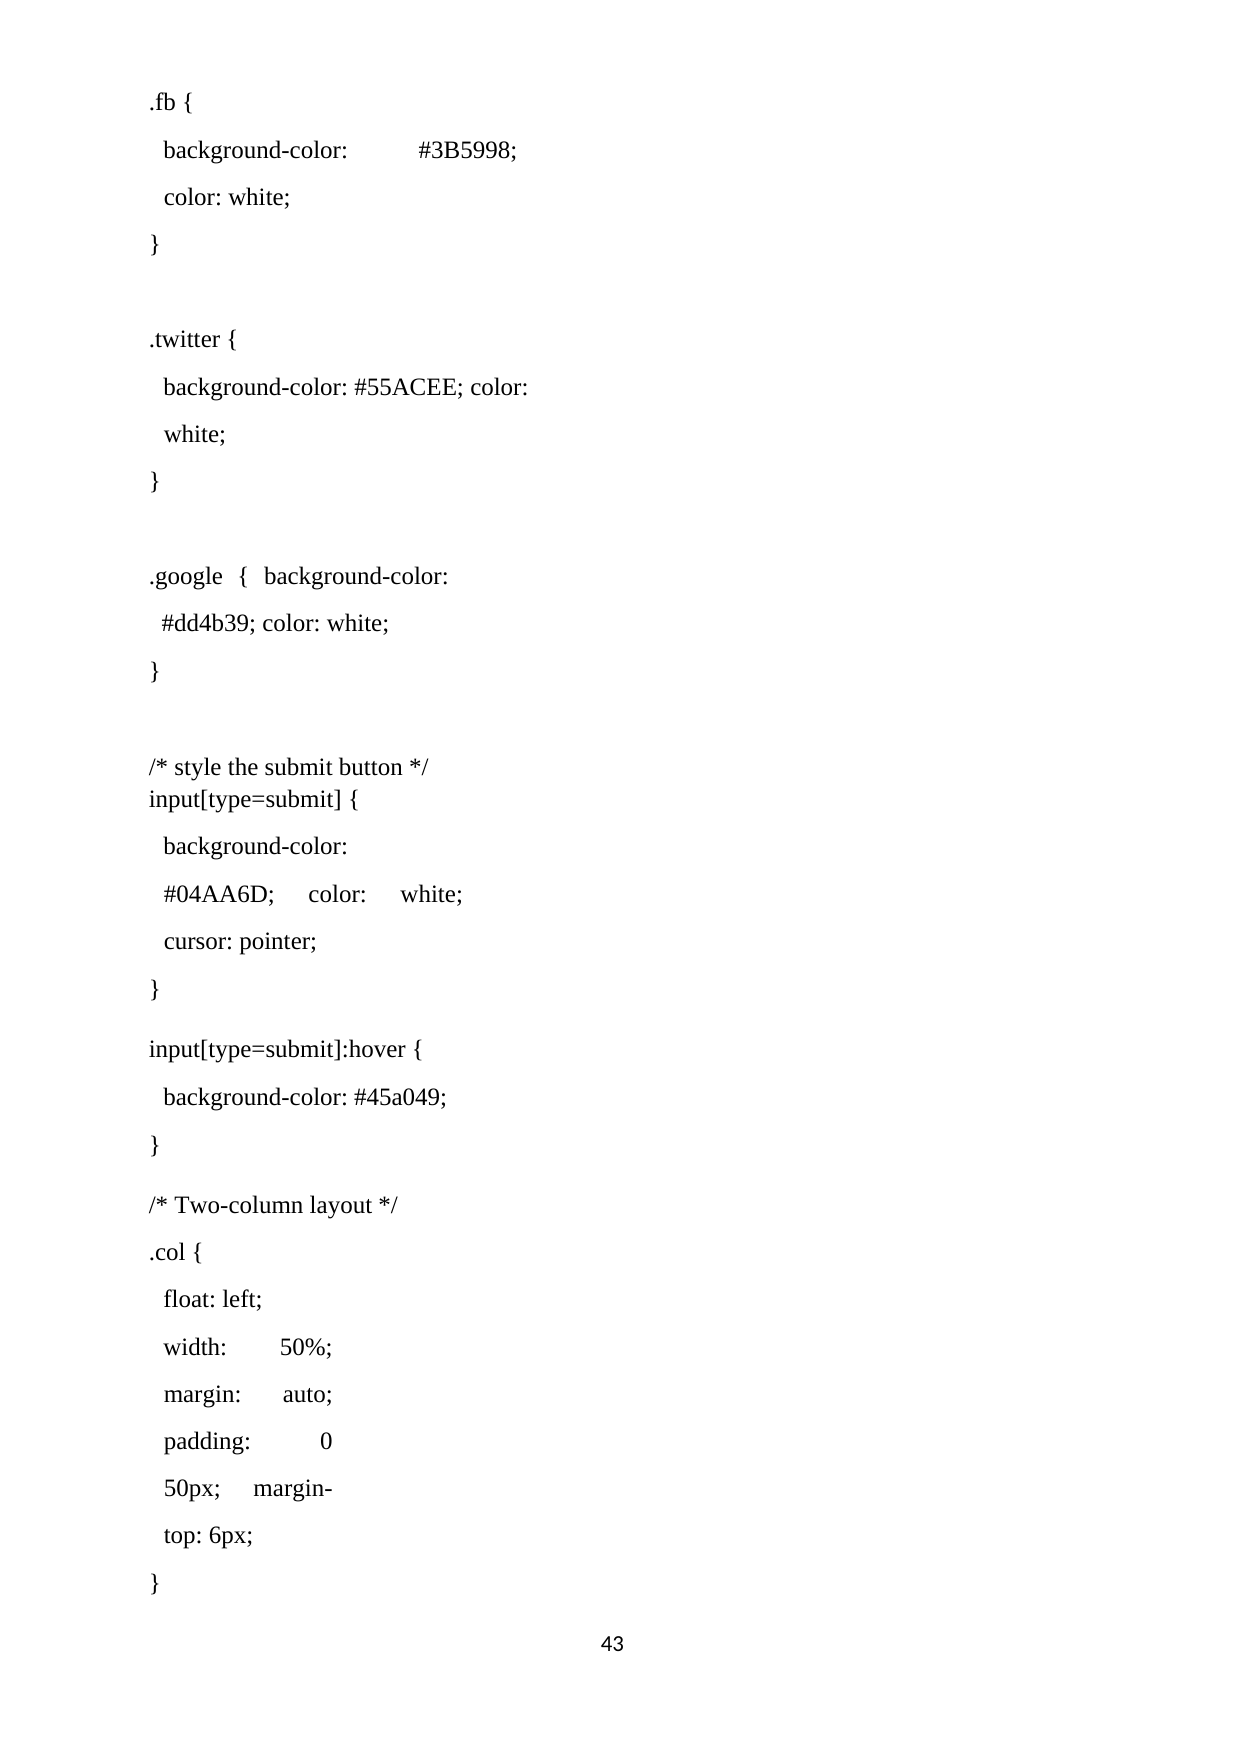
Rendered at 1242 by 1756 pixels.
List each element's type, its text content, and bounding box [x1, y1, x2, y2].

text .col { [148, 1237, 1093, 1266]
text background-color: #04AA6D; color: white; cursor: pointer; [163, 831, 463, 955]
text } [148, 974, 1093, 1003]
text } [148, 229, 1093, 258]
text input[type=submit]:hover { [148, 1034, 1093, 1063]
text .fb { [148, 87, 1093, 116]
text .twitter { [148, 324, 1093, 353]
text background-color: #45a049; [163, 1082, 1093, 1110]
text background-color: #55ACEE; color: white; [163, 372, 528, 447]
text /* Two-column layout */ [148, 1190, 1093, 1219]
text width: 50%; margin: auto; padding: 0 50px; margin-top: 6px; [163, 1332, 332, 1549]
text } [148, 656, 1093, 685]
text /* style the submit button */ [148, 752, 1093, 780]
text } [148, 466, 1093, 495]
text background-color: #3B5998; color: white; [163, 135, 517, 211]
text input[type=submit] { [148, 784, 1093, 812]
text } [148, 1568, 1093, 1597]
text float: left; [163, 1284, 1093, 1313]
text .google { background-color: #dd4b39; color: white; [148, 561, 448, 637]
text } [148, 1130, 1093, 1158]
